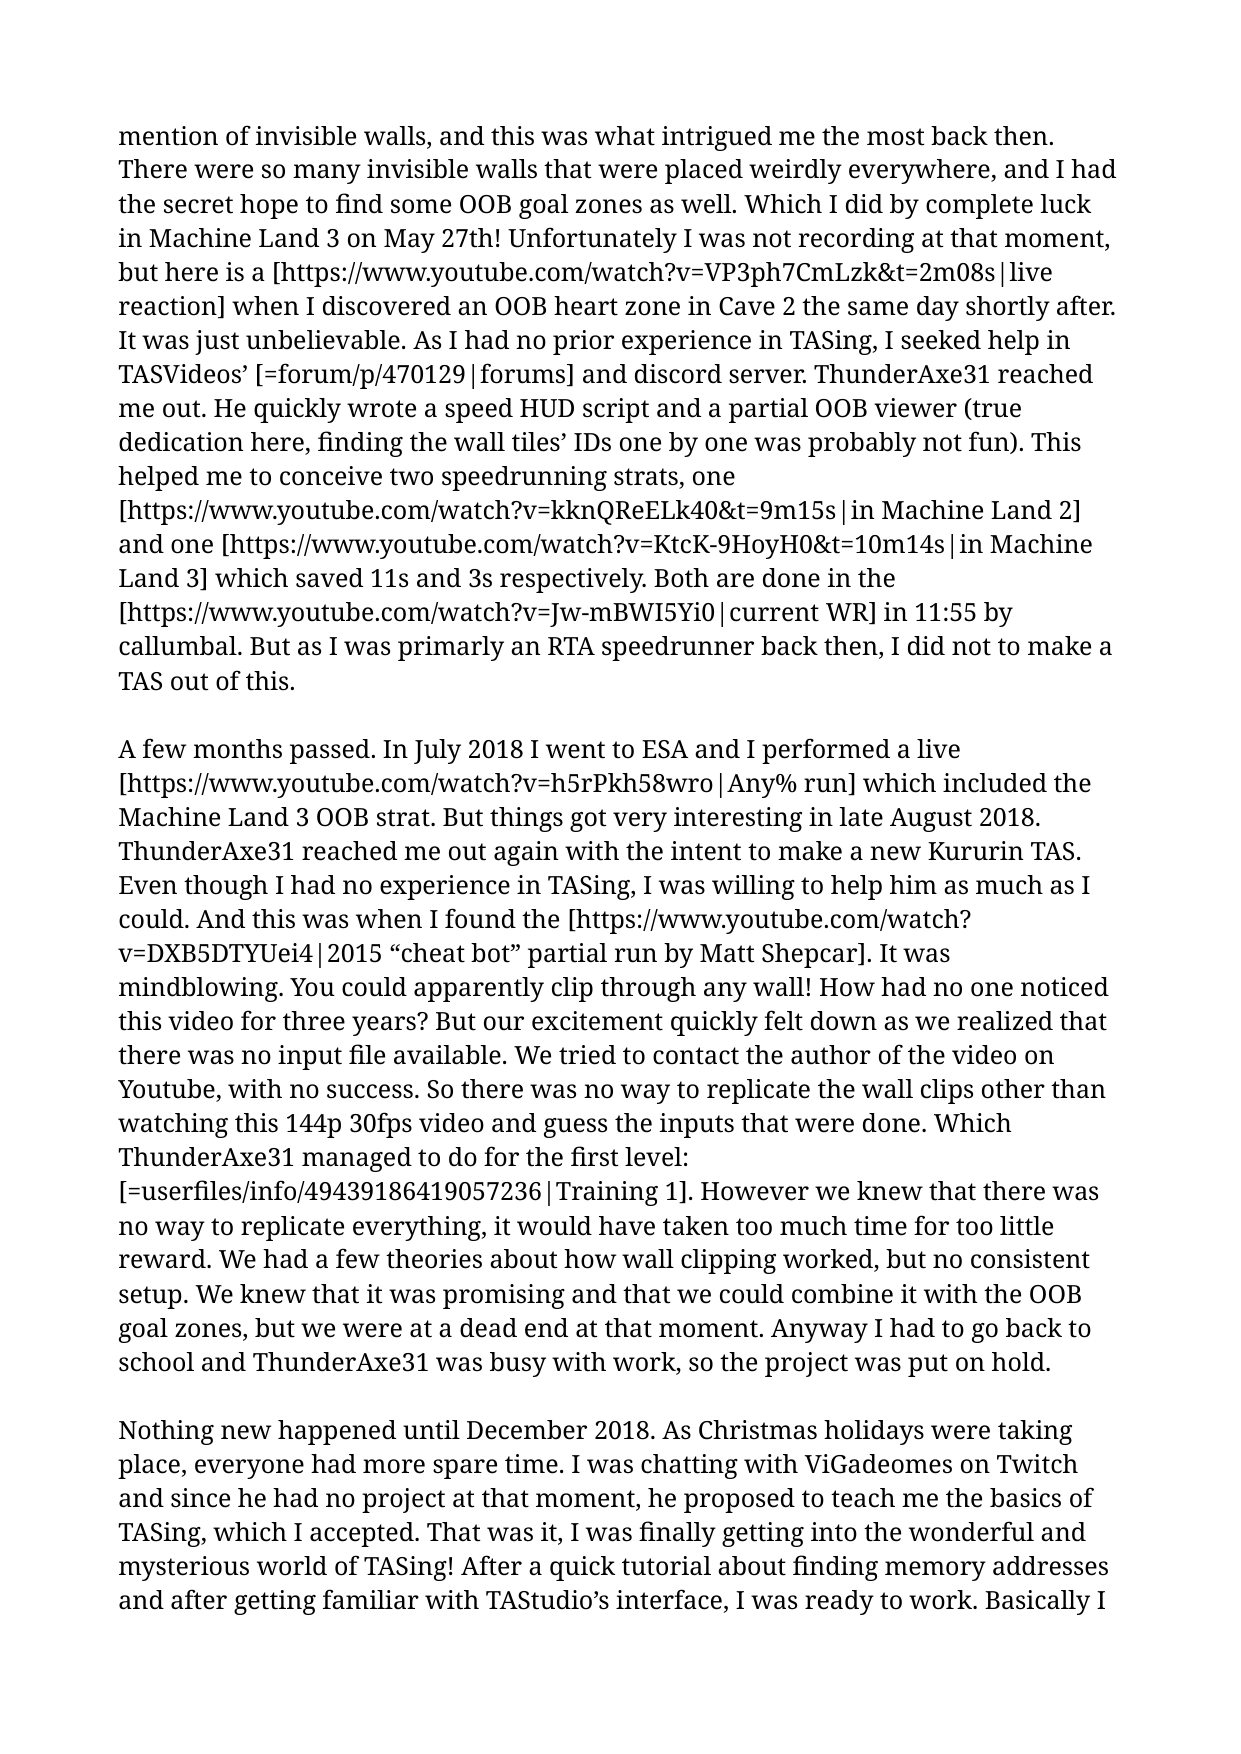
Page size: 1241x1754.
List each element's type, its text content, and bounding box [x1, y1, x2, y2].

text A few months passed. In July 2018 I went to ESA and I performed a live [https://www.youtube.com/watch?v=h5rPkh58wro|Any% run] which included the Machine Land 3 OOB strat. But things got very interesting in late August 2018. ThunderAxe31 reached me out again with the intent to make a new Kururin TAS. Even though I had no experience in TASing, I was willing to help him as much as I could. And this was when I found the [https://www.youtube.com/watch?v=DXB5DTYUei4|2015 “cheat bot” partial run by Matt Shepcar]. It was mindblowing. You could apparently clip through any wall! How had no one noticed this video for three years? But our excitement quickly felt down as we realized that there was no input file available. We tried to contact the author of the video on Youtube, with no success. So there was no way to replicate the wall clips other than watching this 144p 30fps video and guess the inputs that were done. Which ThunderAxe31 managed to do for the first level: [=userfiles/info/49439186419057236|Training 1]. However we knew that there was no way to replicate everything, it would have taken too much time for too little reward. We had a few theories about how wall clipping worked, but no consistent setup. We knew that it was promising and that we could combine it with the OOB goal zones, but we were at a dead end at that moment. Anyway I had to go back to school and ThunderAxe31 was busy with work, so the project was put on hold. [118, 731, 1122, 1378]
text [118, 1412, 1122, 1617]
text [118, 118, 1122, 697]
